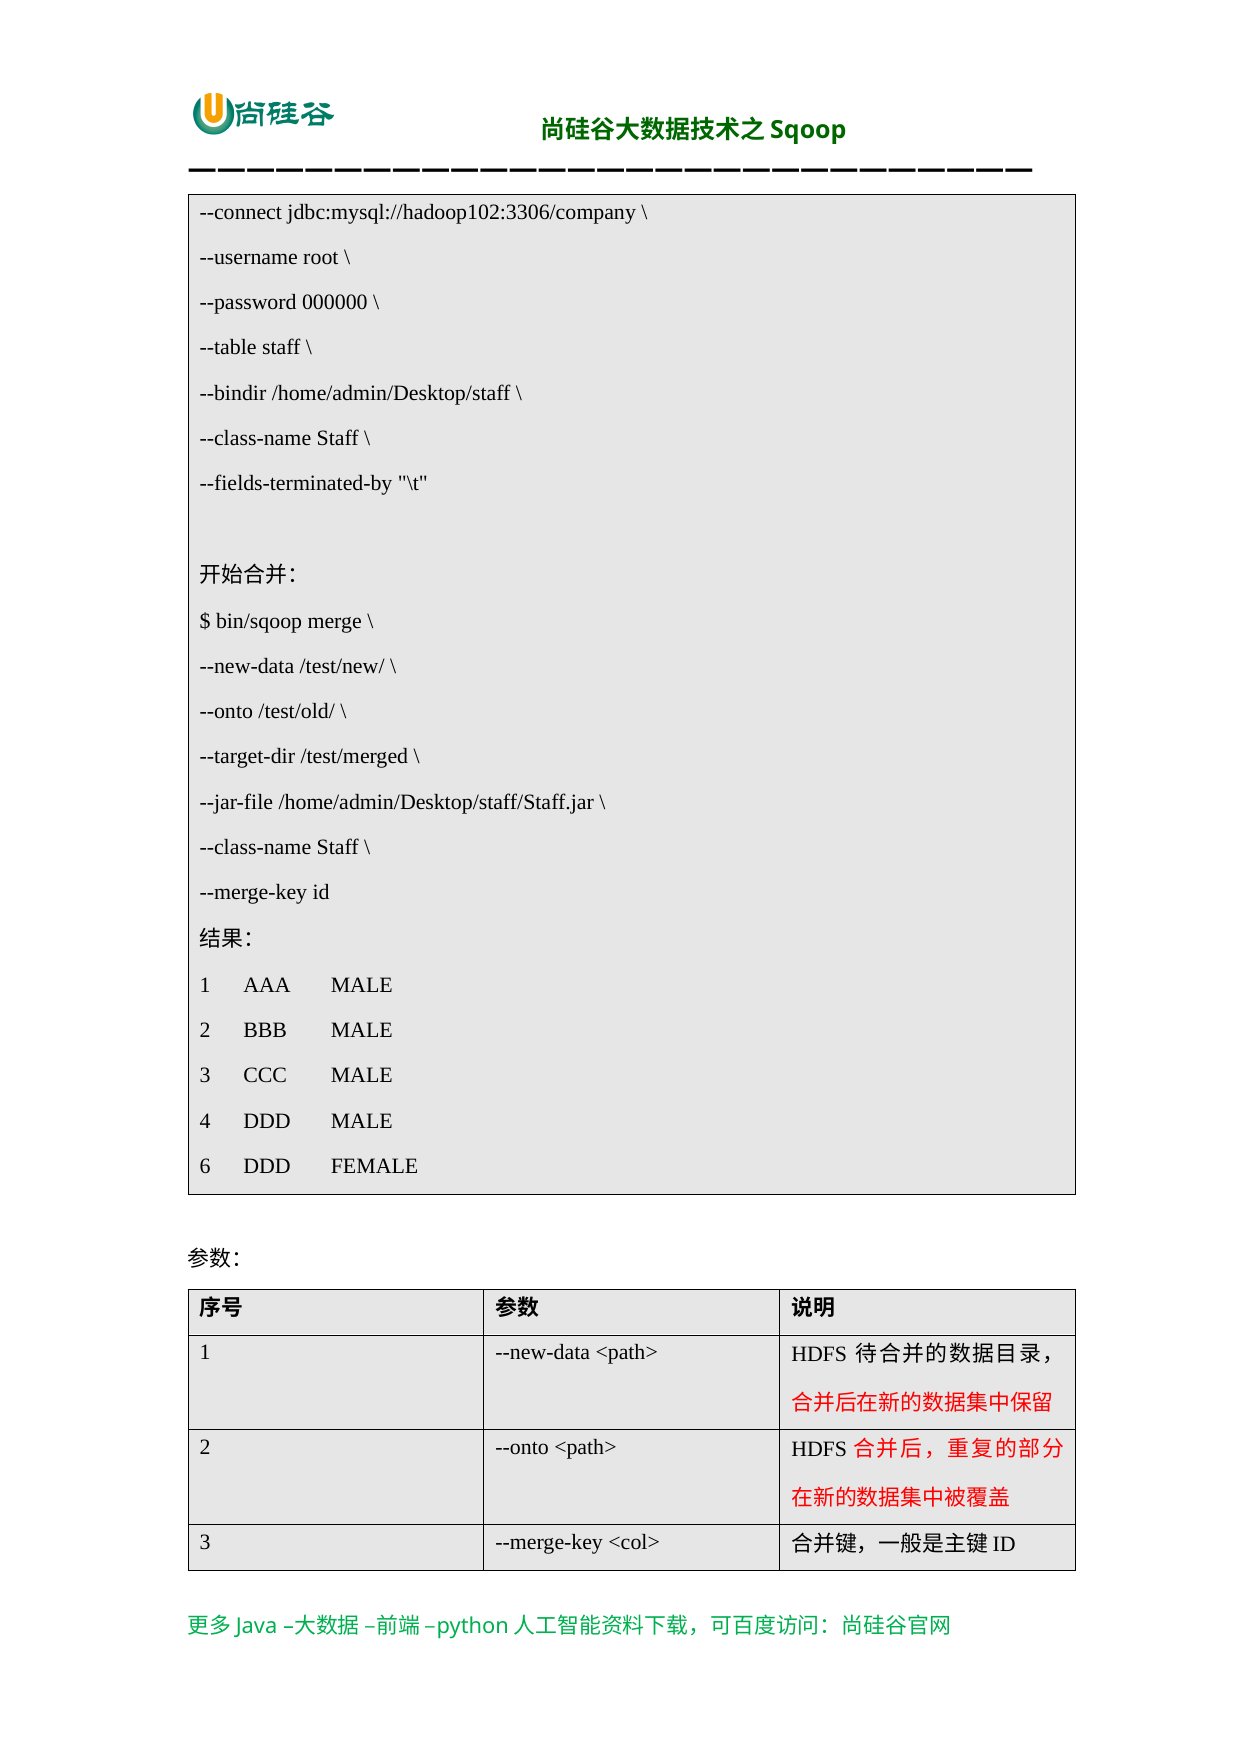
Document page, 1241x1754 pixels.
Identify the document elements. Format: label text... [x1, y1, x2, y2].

text 参数： [187, 1240, 1053, 1273]
table_cell HDFS 待合并的数据目录，合并后在新的数据集中保留 [780, 1336, 1075, 1429]
table_cell --merge-key <col> [484, 1525, 779, 1570]
table_header 说明 [780, 1290, 1075, 1334]
table_header 序号 [189, 1290, 483, 1334]
table_cell --onto <path> [484, 1430, 779, 1524]
picture [187, 88, 338, 139]
table_cell --new-data <path> [484, 1336, 779, 1429]
table_cell 2 [189, 1430, 483, 1524]
table_cell 合并键，一般是主键ID [780, 1525, 1075, 1570]
table_cell HDFS合并后，重复的部分在新的数据集中被覆盖 [780, 1430, 1075, 1524]
table_header 参数 [484, 1290, 779, 1334]
table_cell 3 [189, 1525, 483, 1570]
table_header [189, 195, 1075, 1194]
table_cell 1 [189, 1336, 483, 1429]
